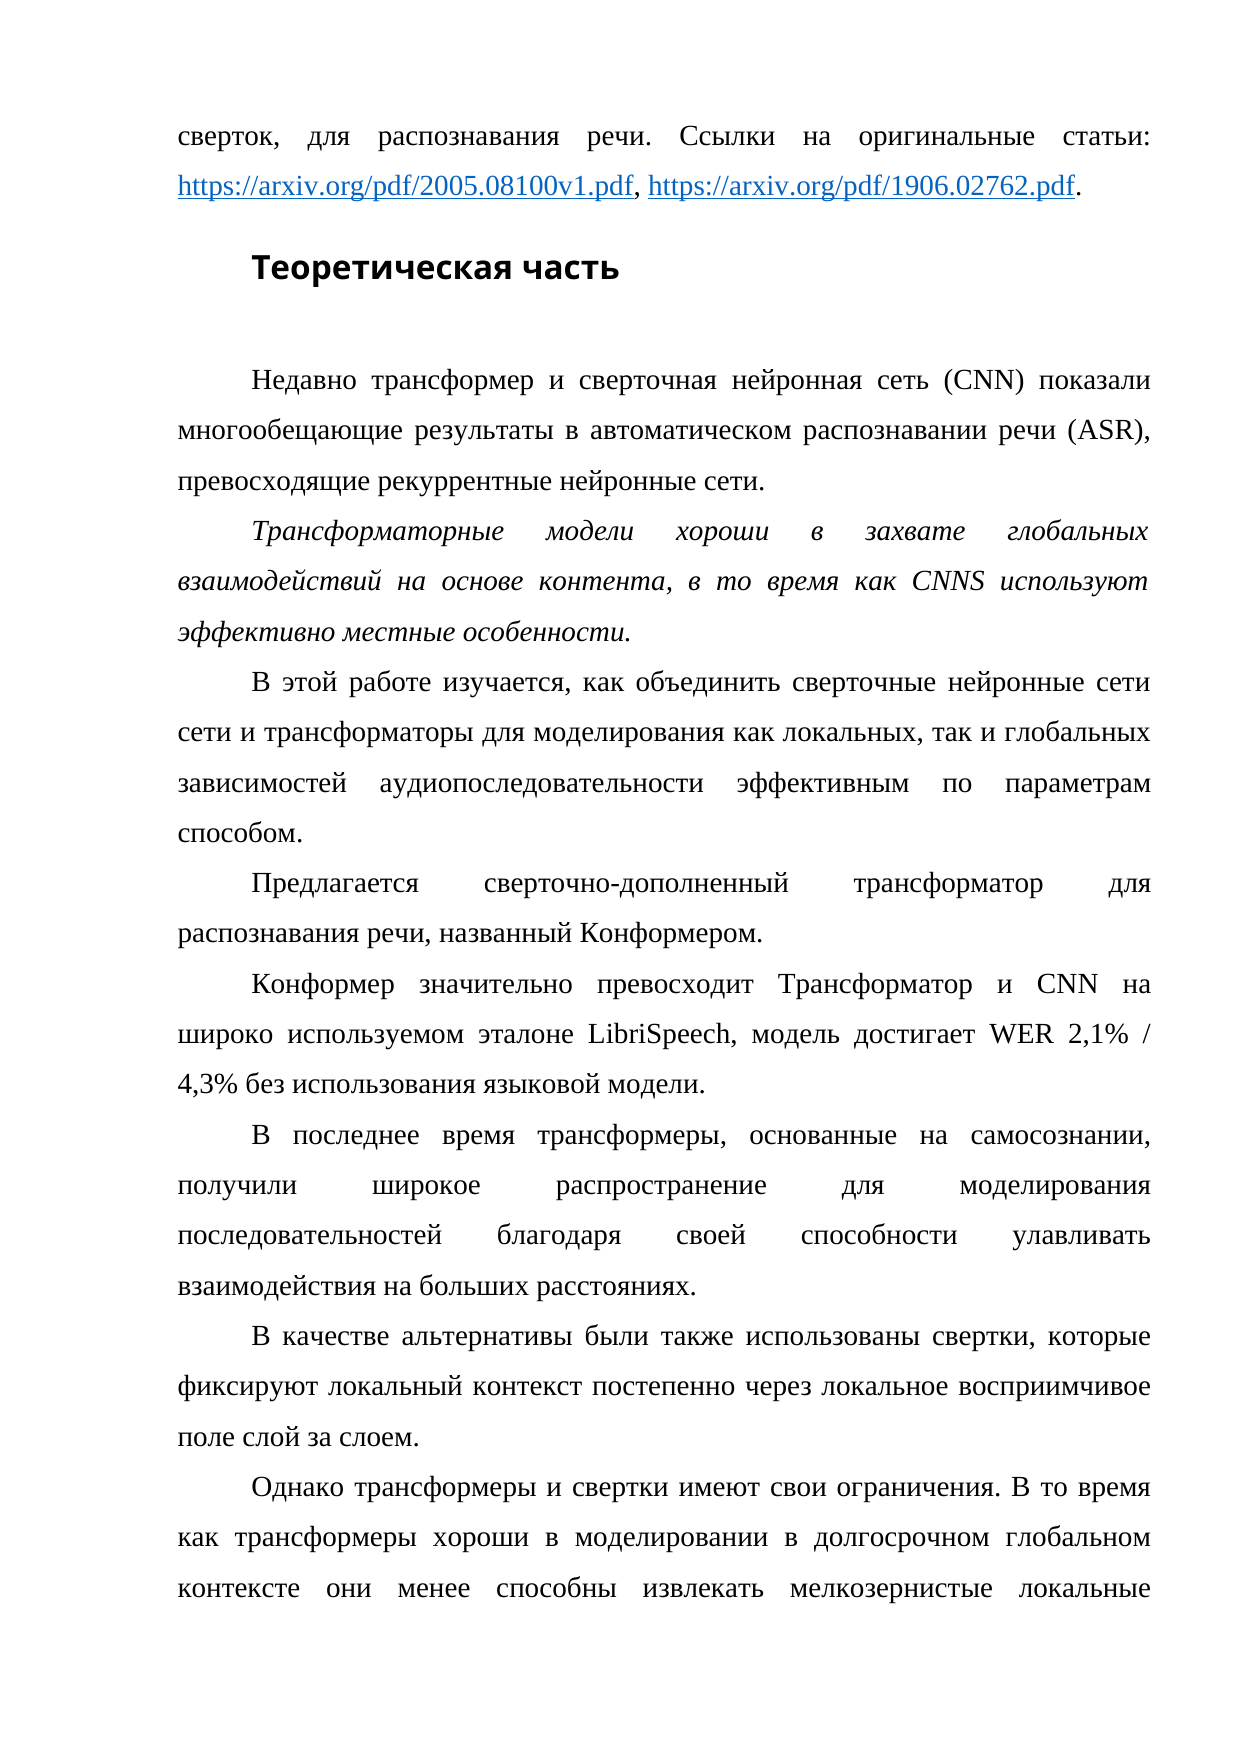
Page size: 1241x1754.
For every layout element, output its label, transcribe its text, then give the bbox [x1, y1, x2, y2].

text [177, 118, 1152, 202]
text В качестве альтернативы были также использованы свертки, которые фиксируют локальный контекст постепенно через локальное восприимчивое поле слой за слоем. [177, 1318, 1152, 1452]
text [177, 1469, 1152, 1603]
text Недавно трансформер и сверточная нейронная сеть (CNN) показали многообещающие результаты в автоматическом распознавании речи (ASR), превосходящие рекуррентные нейронные сети. [177, 362, 1152, 496]
text Предлагается сверточно-дополненный трансформатор для распознавания речи, названный Конформером. [177, 865, 1152, 949]
text Трансформаторные модели хороши в захвате глобальных взаимодействий на основе контента, в то время как CNNS используют эффективно местные особенности. [177, 513, 1152, 647]
text В этой работе изучается, как объединить сверточные нейронные сети сети и трансформаторы для моделирования как локальных, так и глобальных зависимостей аудиопоследовательности эффективным по параметрам способом. [177, 664, 1152, 848]
subtitle Теоретическая часть [177, 244, 1152, 289]
text Конформер значительно превосходит Трансформатор и CNN на широко используемом эталоне LibriSpeech, модель достигает WER 2,1% / 4,3% без использования языковой модели. [177, 966, 1152, 1100]
text В последнее время трансформеры, основанные на самосознании, получили широкое распространение для моделирования последовательностей благодаря своей способности улавливать взаимодействия на больших расстояниях. [177, 1117, 1152, 1301]
